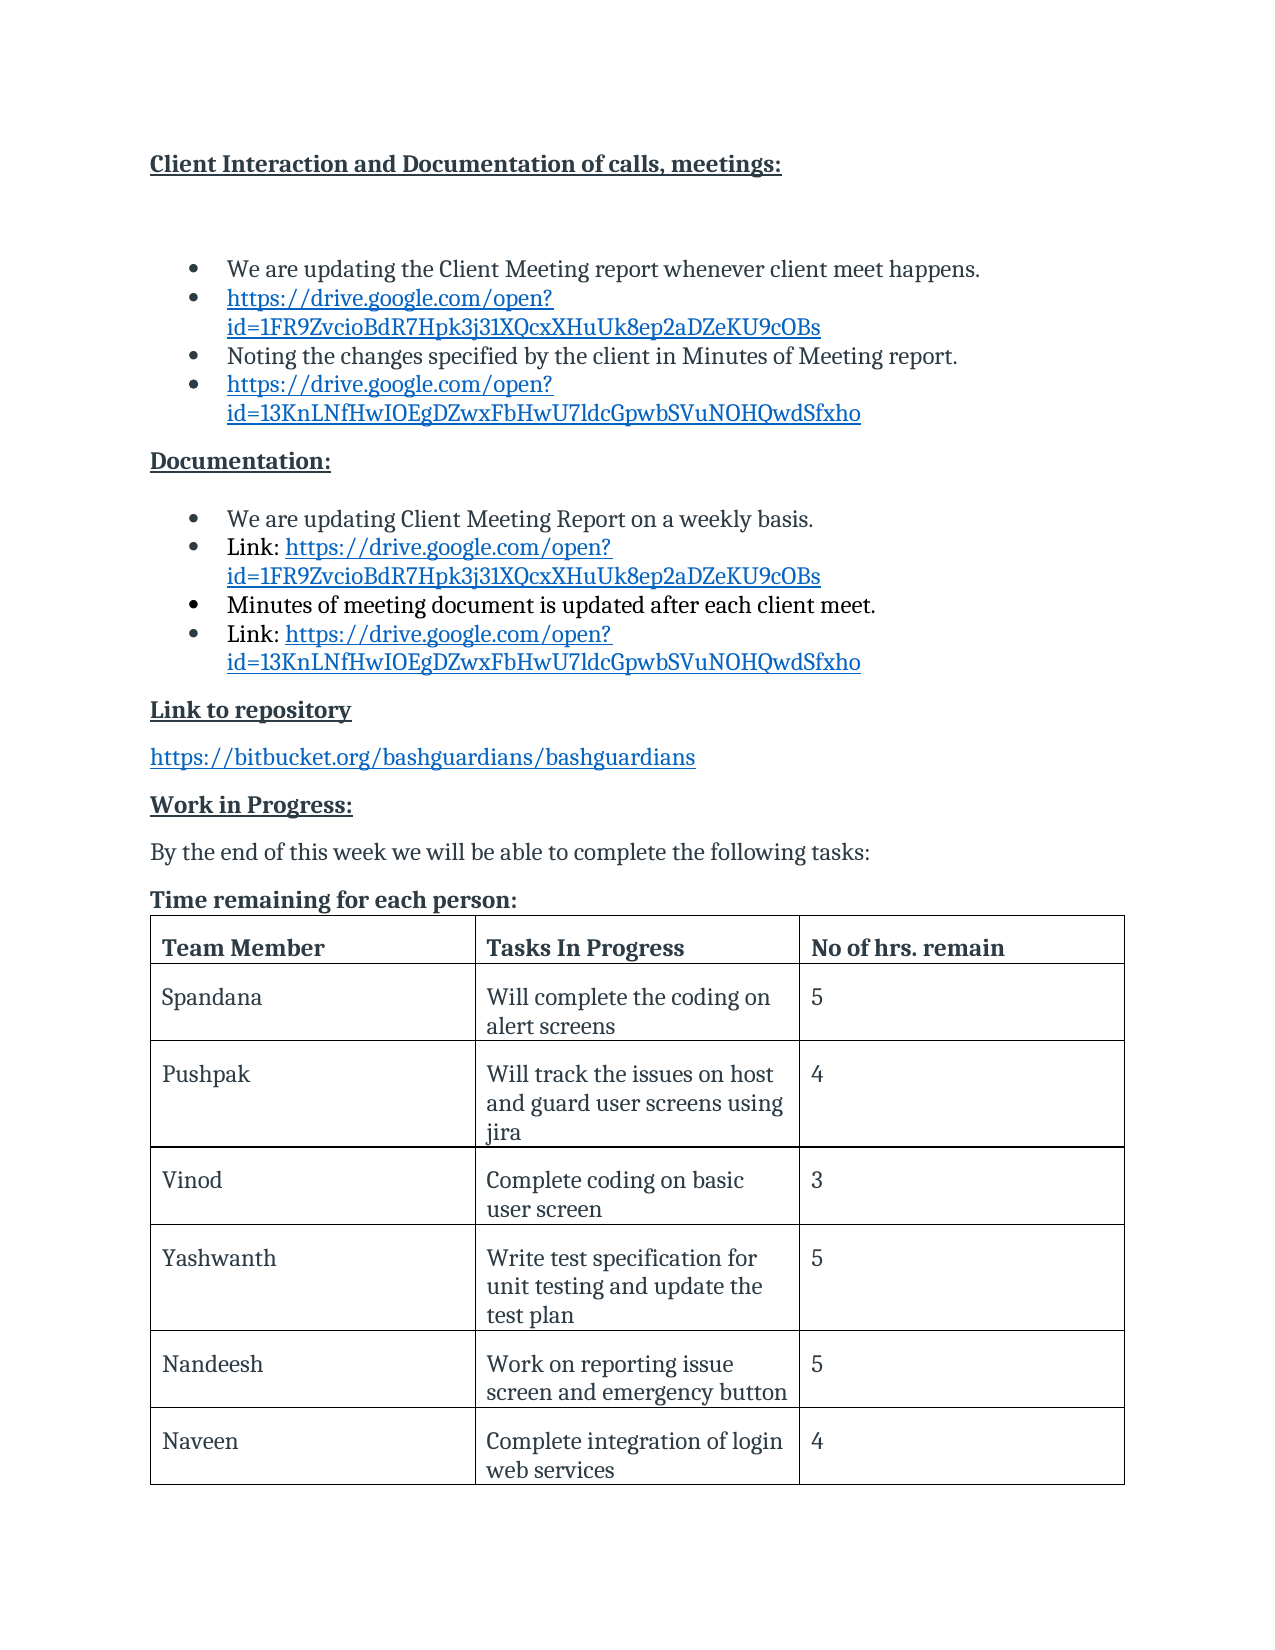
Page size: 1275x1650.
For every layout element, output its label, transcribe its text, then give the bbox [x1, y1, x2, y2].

table_header Team Member [151, 916, 475, 963]
table_cell Will complete the coding on alert screens [476, 964, 799, 1040]
table_cell Vinod [151, 1148, 475, 1224]
table_cell Nandeesh [151, 1331, 475, 1407]
table_cell 4 [800, 1041, 1124, 1146]
text Time remaining for each person: [150, 886, 1125, 914]
text Client Interaction and Documentation of calls, meetings: [150, 150, 1125, 179]
table_cell Naveen [151, 1408, 475, 1484]
text Link to repository [150, 696, 1125, 724]
table_cell 5 [800, 964, 1124, 1040]
list https://drive.google.com/open?id=13KnLNfHwIOEgDZwxFbHwU7ldcGpwbSVuNOHQwdSfxho [189, 370, 1125, 428]
list Noting the changes specified by the client in Minutes of Meeting report. [189, 342, 1125, 370]
text https://bitbucket.org/bashguardians/bashguardians [150, 743, 1125, 772]
table_header Tasks In Progress [476, 916, 799, 963]
text By the end of this week we will be able to complete the following tasks: [150, 838, 1125, 867]
table_cell Pushpak [151, 1041, 475, 1146]
table_cell Write test specification for unit testing and update the test plan [476, 1225, 799, 1330]
table_cell 5 [800, 1225, 1124, 1330]
table_header No of hrs. remain [800, 916, 1124, 963]
text Documentation: [150, 447, 1125, 475]
list Link: https://drive.google.com/open?id=13KnLNfHwIOEgDZwxFbHwU7ldcGpwbSVuNOHQwdSfxho [189, 619, 1125, 677]
list https://drive.google.com/open?id=1FR9ZvcioBdR7Hpk3j31XQcxXHuUk8ep2aDZeKU9cOBs [189, 284, 1125, 342]
list Minutes of meeting document is updated after each client meet. [189, 591, 1125, 619]
table_cell Work on reporting issue screen and emergency button [476, 1331, 799, 1407]
table_cell 5 [800, 1331, 1124, 1407]
table_cell 4 [800, 1408, 1124, 1484]
table_cell Complete integration of login web services [476, 1408, 799, 1484]
list We are updating the Client Meeting report whenever client meet happens. [189, 255, 1125, 284]
table_cell 3 [800, 1148, 1124, 1224]
table_cell Spandana [151, 964, 475, 1040]
table_cell Yashwanth [151, 1225, 475, 1330]
table_cell Will track the issues on host and guard user screens using jira [476, 1041, 799, 1146]
text Work in Progress: [150, 791, 1125, 819]
list We are updating Client Meeting Report on a weekly basis. [189, 504, 1125, 533]
list Link: https://drive.google.com/open?id=1FR9ZvcioBdR7Hpk3j31XQcxXHuUk8ep2aDZeKU9cOBs [189, 533, 1125, 591]
table_cell Complete coding on basic user screen [476, 1148, 799, 1224]
